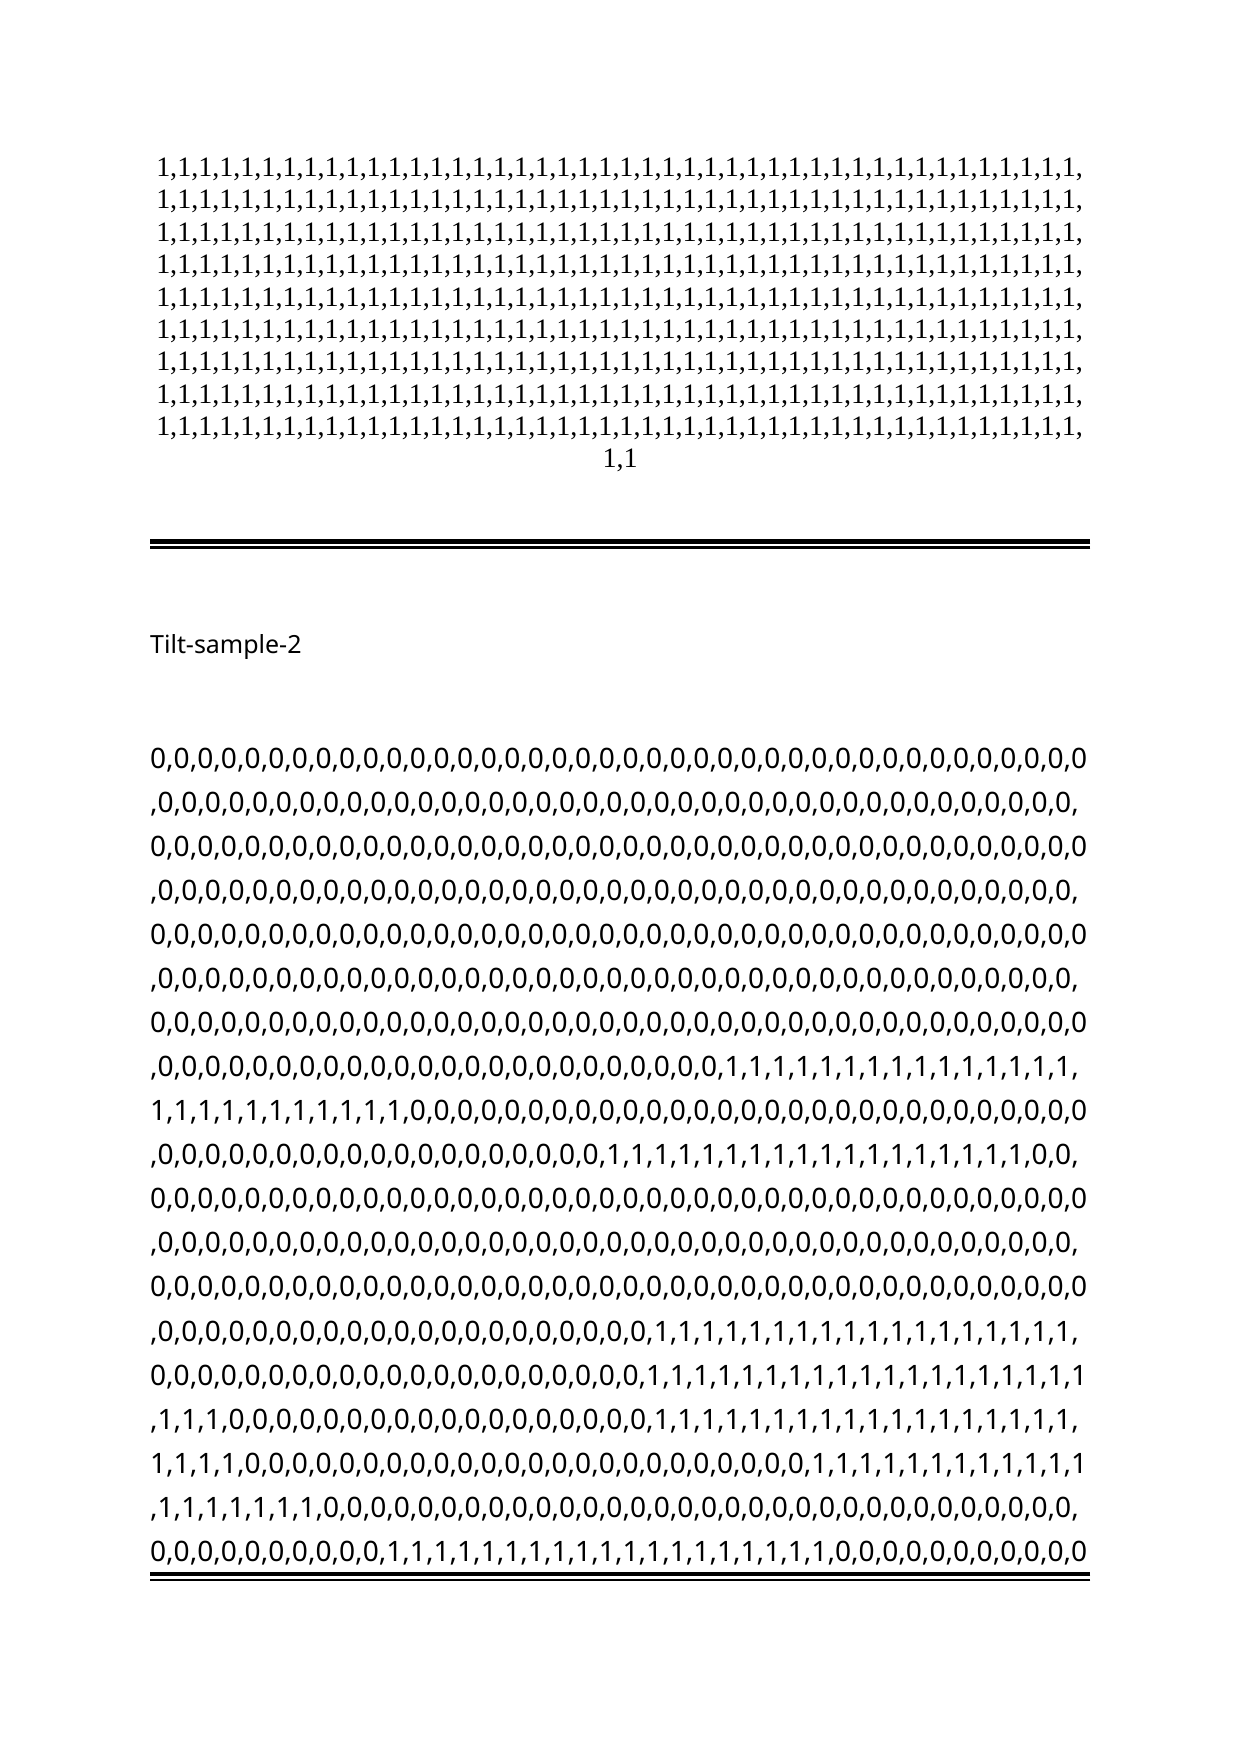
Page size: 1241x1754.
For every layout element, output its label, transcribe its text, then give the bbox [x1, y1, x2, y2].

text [150, 150, 1090, 474]
text Tilt-sample-2 [150, 626, 1090, 660]
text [150, 738, 1090, 1572]
